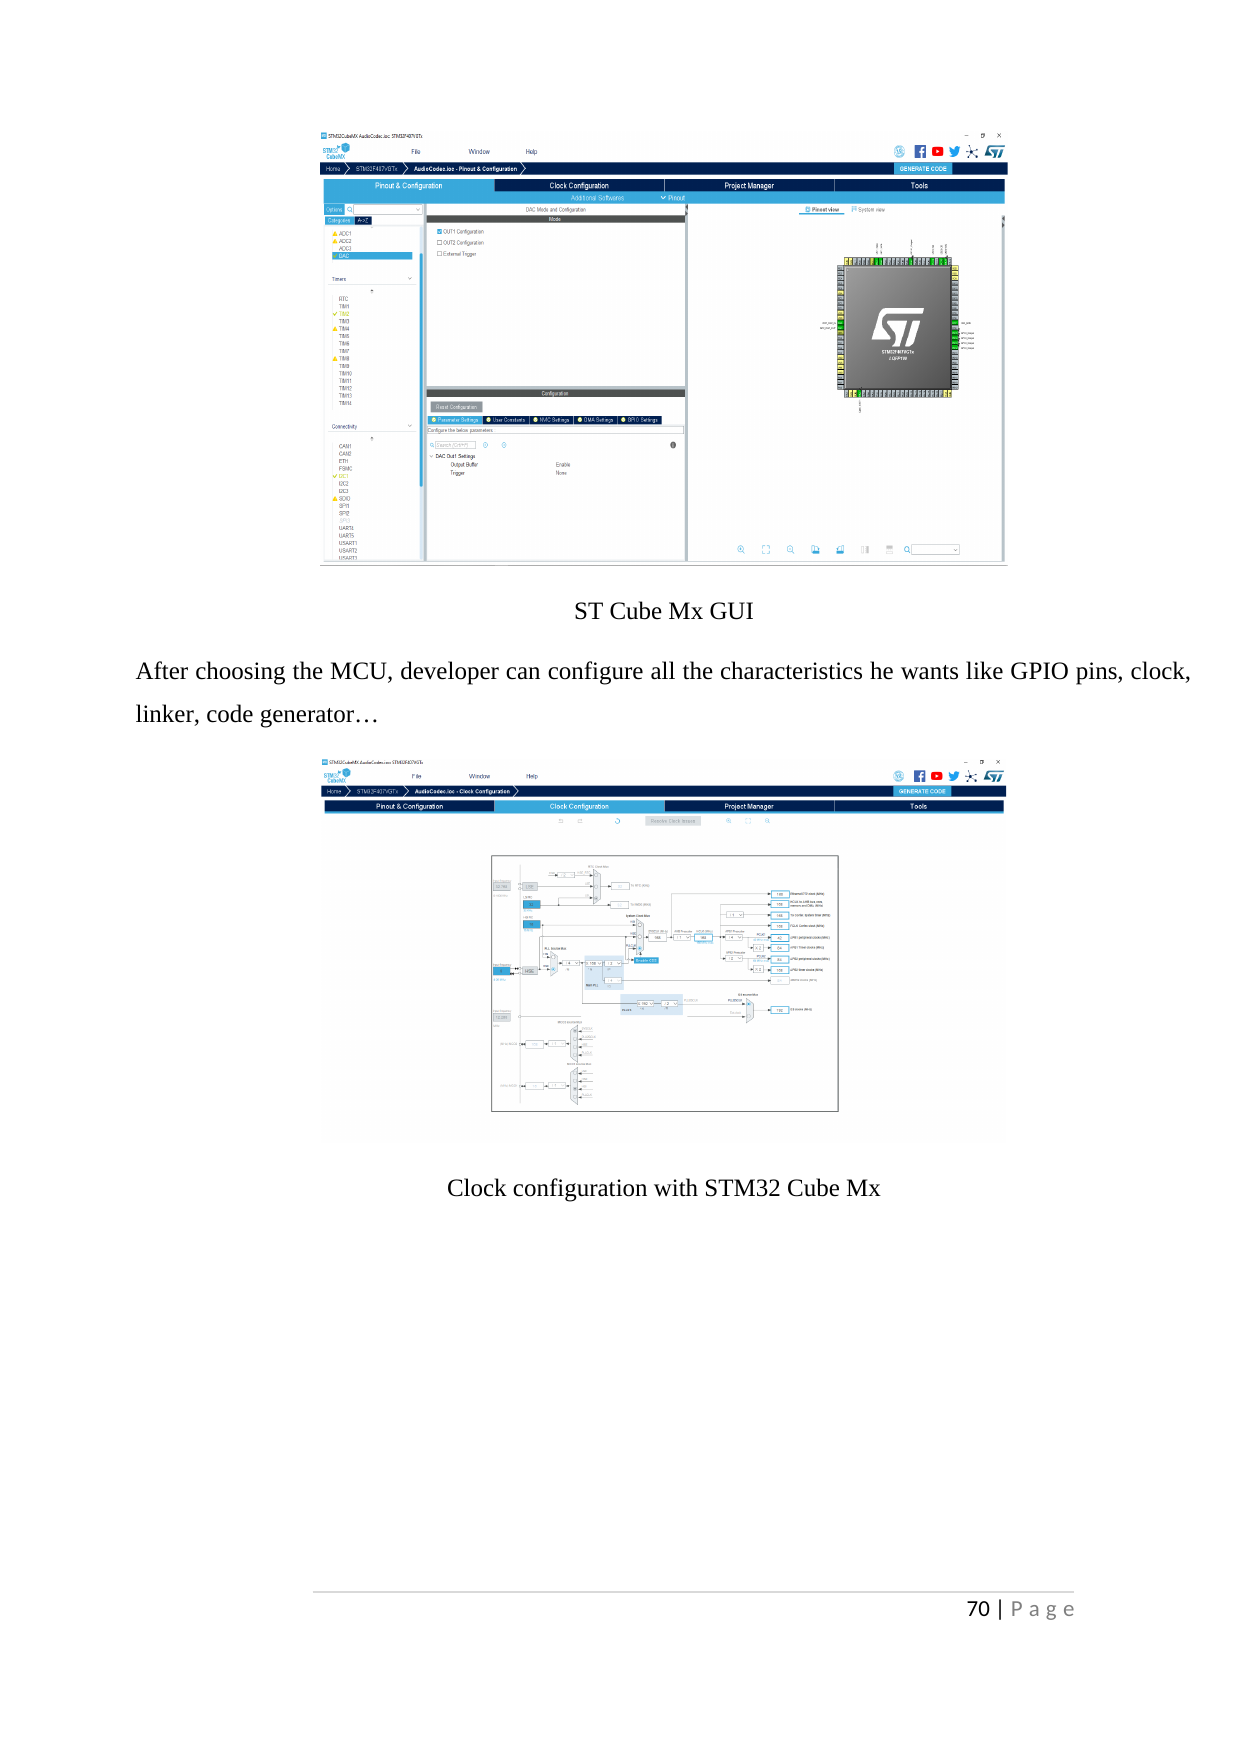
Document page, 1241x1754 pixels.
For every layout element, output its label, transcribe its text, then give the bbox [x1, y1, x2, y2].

picture [320, 131, 1008, 566]
picture [321, 759, 1007, 1143]
text ST Cube Mx GUI [135, 596, 1192, 625]
text After choosing the MCU, developer can configure all the characteristics he wants like GPIO pins, clock, linker, code generator… [135, 656, 1192, 728]
text Clock configuration with STM32 Cube Mx [135, 1173, 1192, 1202]
